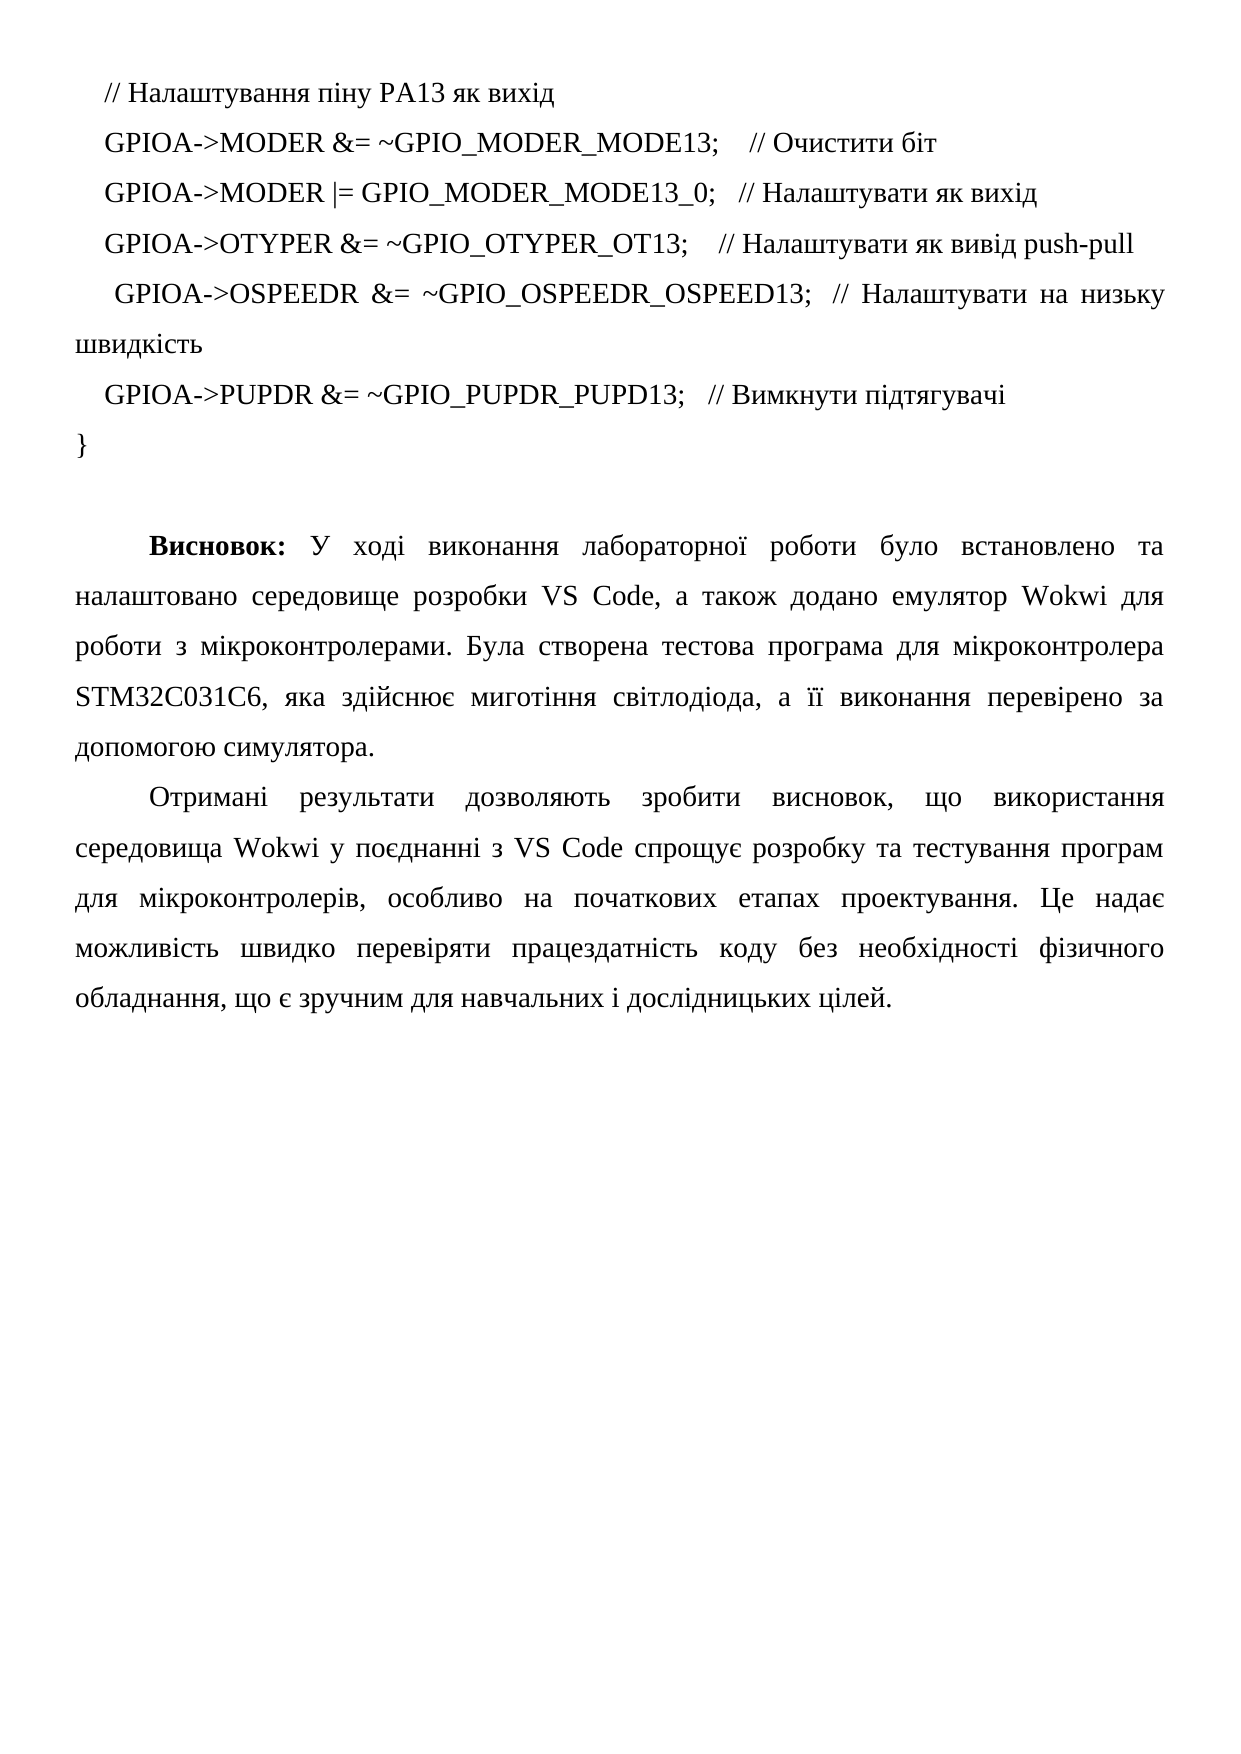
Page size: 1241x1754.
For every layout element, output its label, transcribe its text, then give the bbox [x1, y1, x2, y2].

text GPIOA->OTYPER &= ~GPIO_OTYPER_OT13; // Налаштувати як вивід push-pull [75, 226, 1165, 259]
text GPIOA->PUPDR &= ~GPIO_PUPDR_PUPD13; // Вимкнути підтягувачі [75, 377, 1165, 410]
text // Налаштування піну PA13 як вихід [75, 75, 1165, 108]
text GPIOA->MODER |= GPIO_MODER_MODE13_0; // Налаштувати як вихід [75, 176, 1165, 209]
text GPIOA->MODER &= ~GPIO_MODER_MODE13; // Очистити біт [75, 125, 1165, 159]
text } [75, 427, 1165, 461]
text Отримані результати дозволяють зробити висновок, що використання середовища Wokwi у поєднанні з VS Code спрощує розробку та тестування програм для мікроконтролерів, особливо на початкових етапах проектування. Це надає можливість швидко перевіряти працездатність коду без необхідності фізичного обладнання, що є зручним для навчальних і дослідницьких цілей. [75, 779, 1165, 1014]
text GPIOA->OSPEEDR &= ~GPIO_OSPEEDR_OSPEED13; // Налаштувати на низьку швидкість [75, 276, 1165, 360]
text Висновок: У ході виконання лабораторної роботи було встановлено та налаштовано середовище розробки VS Code, а також додано емулятор Wokwi для роботи з мікроконтролерами. Була створена тестова програма для мікроконтролера STM32C031C6, яка здійснює миготіння світлодіода, а її виконання перевірено за допомогою симулятора. [75, 528, 1165, 763]
